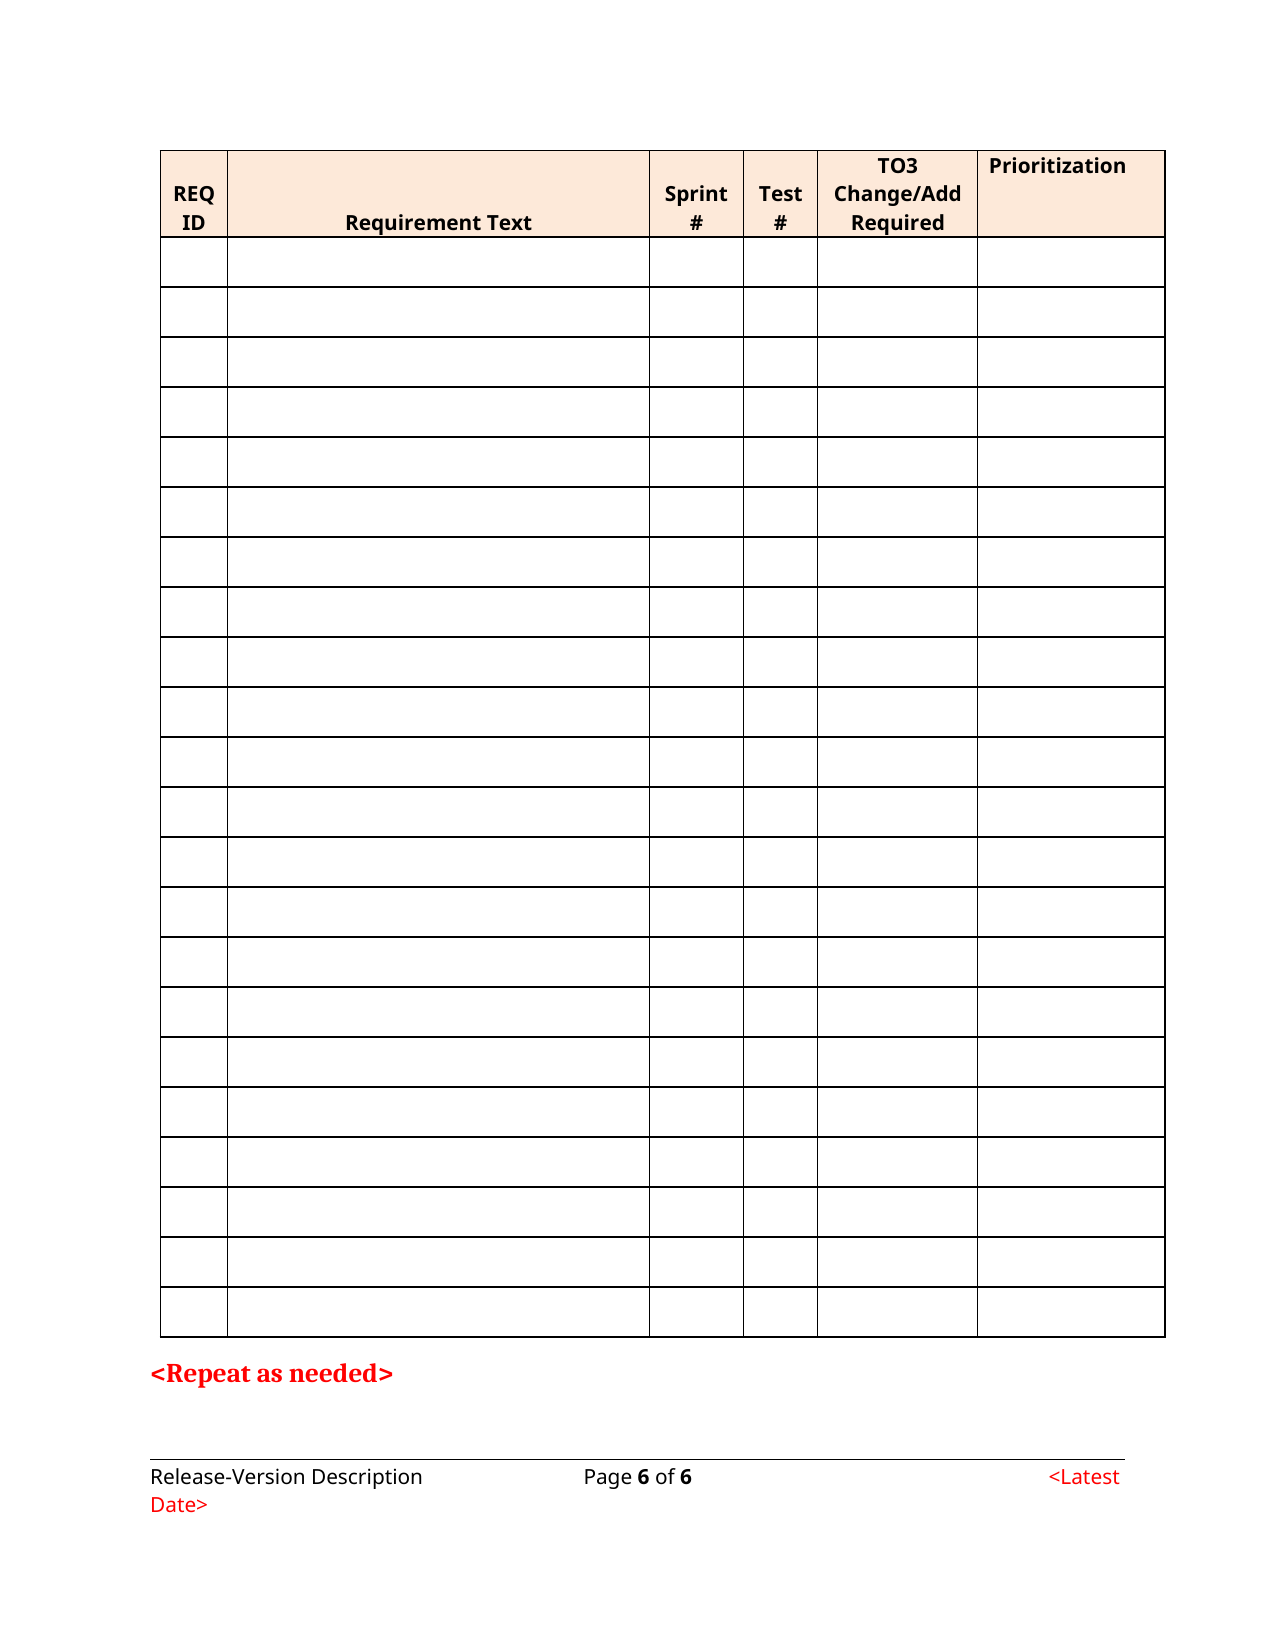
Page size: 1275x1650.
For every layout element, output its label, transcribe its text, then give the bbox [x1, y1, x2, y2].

table_cell [161, 488, 227, 536]
table_cell [228, 638, 649, 686]
table_cell [818, 1138, 977, 1186]
table_cell [978, 1038, 1164, 1086]
table_cell [228, 1188, 649, 1236]
table_cell [744, 338, 817, 386]
table_cell [744, 1088, 817, 1136]
table_cell [228, 788, 649, 836]
table_cell [228, 488, 649, 536]
table_cell [818, 1288, 977, 1336]
table_cell [650, 838, 743, 886]
table_cell [161, 588, 227, 636]
table_cell [744, 988, 817, 1036]
table_cell [161, 888, 227, 936]
table_cell [744, 388, 817, 436]
table_cell [978, 288, 1164, 336]
table_cell [650, 738, 743, 786]
table_cell [228, 1238, 649, 1286]
table_cell [650, 338, 743, 386]
table_cell [161, 288, 227, 336]
table_cell [228, 438, 649, 486]
table_cell [228, 538, 649, 586]
table_cell [161, 538, 227, 586]
table_cell [228, 938, 649, 986]
table_cell [818, 788, 977, 836]
table_cell [818, 1238, 977, 1286]
table_cell [650, 638, 743, 686]
table_cell [744, 588, 817, 636]
table_cell [650, 938, 743, 986]
table_cell [818, 388, 977, 436]
table_cell [978, 788, 1164, 836]
table_cell [744, 1188, 817, 1236]
table_cell [744, 1238, 817, 1286]
table_cell [744, 288, 817, 336]
table_cell [228, 388, 649, 436]
table_cell [744, 538, 817, 586]
table_cell [161, 838, 227, 886]
table_cell [161, 438, 227, 486]
table_cell [650, 988, 743, 1036]
subtitle <Repeat as needed> [150, 1358, 1125, 1389]
table_cell [818, 1088, 977, 1136]
table_cell [978, 388, 1164, 436]
table_cell [228, 988, 649, 1036]
table_header Sprint # [650, 151, 743, 236]
table_cell [744, 838, 817, 886]
table_cell [818, 688, 977, 736]
table_cell [744, 938, 817, 986]
table_cell [161, 788, 227, 836]
table_cell [650, 438, 743, 486]
table_cell [818, 1188, 977, 1236]
table_cell [650, 1188, 743, 1236]
table_cell [650, 1138, 743, 1186]
table_cell [228, 1088, 649, 1136]
table_cell [744, 788, 817, 836]
table_cell [650, 538, 743, 586]
table_cell [978, 638, 1164, 686]
table_cell [818, 638, 977, 686]
table_cell [978, 1088, 1164, 1136]
table_cell [650, 888, 743, 936]
table_cell [818, 288, 977, 336]
table_cell [818, 988, 977, 1036]
table_header REQ ID [161, 151, 227, 236]
table_cell [744, 1288, 817, 1336]
table_cell [161, 938, 227, 986]
table_cell [978, 338, 1164, 386]
table_cell [978, 1138, 1164, 1186]
table_cell [818, 488, 977, 536]
table_cell [228, 1138, 649, 1186]
table_cell [161, 1088, 227, 1136]
table_cell [161, 1138, 227, 1186]
table_cell [228, 888, 649, 936]
table_cell [650, 1038, 743, 1086]
table_cell [818, 588, 977, 636]
table_cell [650, 788, 743, 836]
table_cell [650, 688, 743, 736]
table_cell [161, 388, 227, 436]
table_cell [161, 1188, 227, 1236]
table_cell [161, 688, 227, 736]
table_cell [650, 588, 743, 636]
table_cell [650, 488, 743, 536]
table_cell [744, 688, 817, 736]
table_cell [978, 588, 1164, 636]
table_cell [161, 1288, 227, 1336]
table_cell [228, 588, 649, 636]
table_cell [161, 988, 227, 1036]
table_cell [228, 688, 649, 736]
table_cell [818, 338, 977, 386]
table_cell [978, 988, 1164, 1036]
table_cell [978, 1188, 1164, 1236]
table_cell [744, 238, 817, 286]
table_cell [650, 1288, 743, 1336]
table_cell [744, 1138, 817, 1186]
table_cell [650, 238, 743, 286]
table_cell [744, 638, 817, 686]
table_cell [228, 1038, 649, 1086]
table_cell [978, 688, 1164, 736]
table_cell [978, 1238, 1164, 1286]
table_cell [818, 888, 977, 936]
table_header Test # [744, 151, 817, 236]
table_cell [818, 238, 977, 286]
table_cell [818, 538, 977, 586]
table_cell [161, 1038, 227, 1086]
table_cell [650, 1238, 743, 1286]
table_cell [978, 1288, 1164, 1336]
table_cell [978, 838, 1164, 886]
table_cell [228, 288, 649, 336]
table_cell [228, 838, 649, 886]
table_cell [818, 838, 977, 886]
table_cell [818, 1038, 977, 1086]
table_cell [228, 1288, 649, 1336]
table_cell [744, 738, 817, 786]
table_cell [818, 738, 977, 786]
table_cell [228, 338, 649, 386]
table_cell [161, 738, 227, 786]
table_cell [228, 238, 649, 286]
table_cell [161, 638, 227, 686]
table_cell [978, 438, 1164, 486]
table_cell [650, 1088, 743, 1136]
table_cell [818, 938, 977, 986]
table_cell [161, 338, 227, 386]
table_cell [744, 1038, 817, 1086]
table_cell [161, 1238, 227, 1286]
table_cell [978, 738, 1164, 786]
table_cell [978, 238, 1164, 286]
table_cell [744, 488, 817, 536]
table_cell [978, 538, 1164, 586]
table_cell [228, 738, 649, 786]
table_cell [818, 438, 977, 486]
table_cell [744, 438, 817, 486]
table_cell [650, 388, 743, 436]
table_cell [978, 938, 1164, 986]
table_cell [744, 888, 817, 936]
table_header TO3 Change/Add Required [818, 151, 977, 236]
table_header Requirement Text [228, 151, 649, 236]
table_cell [650, 288, 743, 336]
table_cell [978, 888, 1164, 936]
table_header Prioritization [978, 151, 1164, 236]
table_cell [978, 488, 1164, 536]
table_cell [161, 238, 227, 286]
